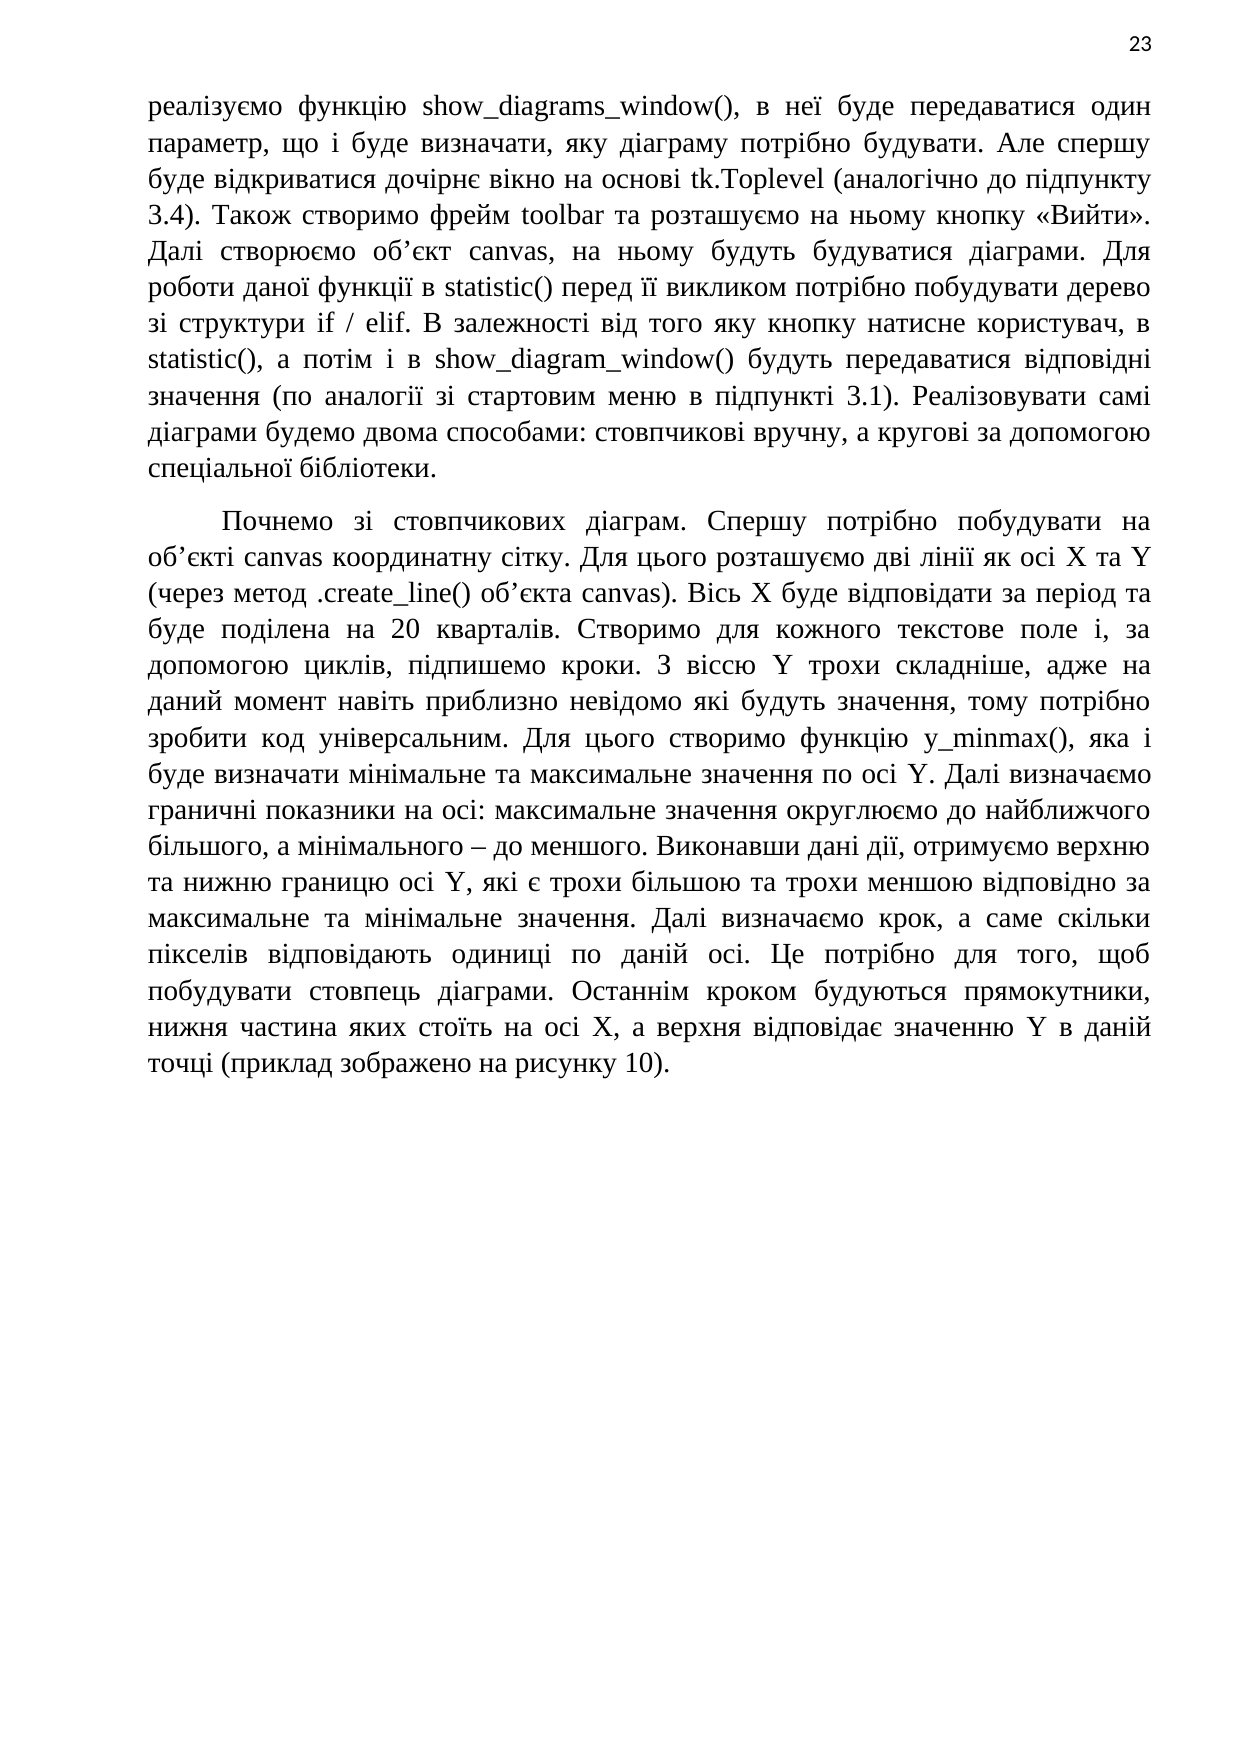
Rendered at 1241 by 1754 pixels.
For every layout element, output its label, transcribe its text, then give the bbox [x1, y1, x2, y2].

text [148, 88, 1152, 483]
text Почнемо зі стовпчикових діаграм. Спершу потрібно побудувати на об’єкті canvas координатну сітку. Для цього розташуємо дві лінії як осі X та Y (через метод .create_line() об’єкта canvas). Вісь X буде відповідати за період та буде поділена на 20 кварталів. Створимо для кожного текстове поле і, за допомогою циклів, підпишемо кроки. З віссю Y трохи складніше, адже на даний момент навіть приблизно невідомо які будуть значення, тому потрібно зробити код універсальним. Для цього створимо функцію y_minmax(), яка і буде визначати мінімальне та максимальне значення по осі Y. Далі визначаємо граничні показники на осі: максимальне значення округлюємо до найближчого більшого, а мінімального – до меншого. Виконавши дані дії, отримуємо верхню та нижню границю осі Y, які є трохи більшою та трохи меншою відповідно за максимальне та мінімальне значення. Далі визначаємо крок, а саме скільки пікселів відповідають одиниці по даній осі. Це потрібно для того, щоб побудувати стовпець діаграми. Останнім кроком будуються прямокутники, нижня частина яких стоїть на осі X, а верхня відповідає значенню Y в даній точці (приклад зображено на рисунку 10). [148, 503, 1152, 1078]
